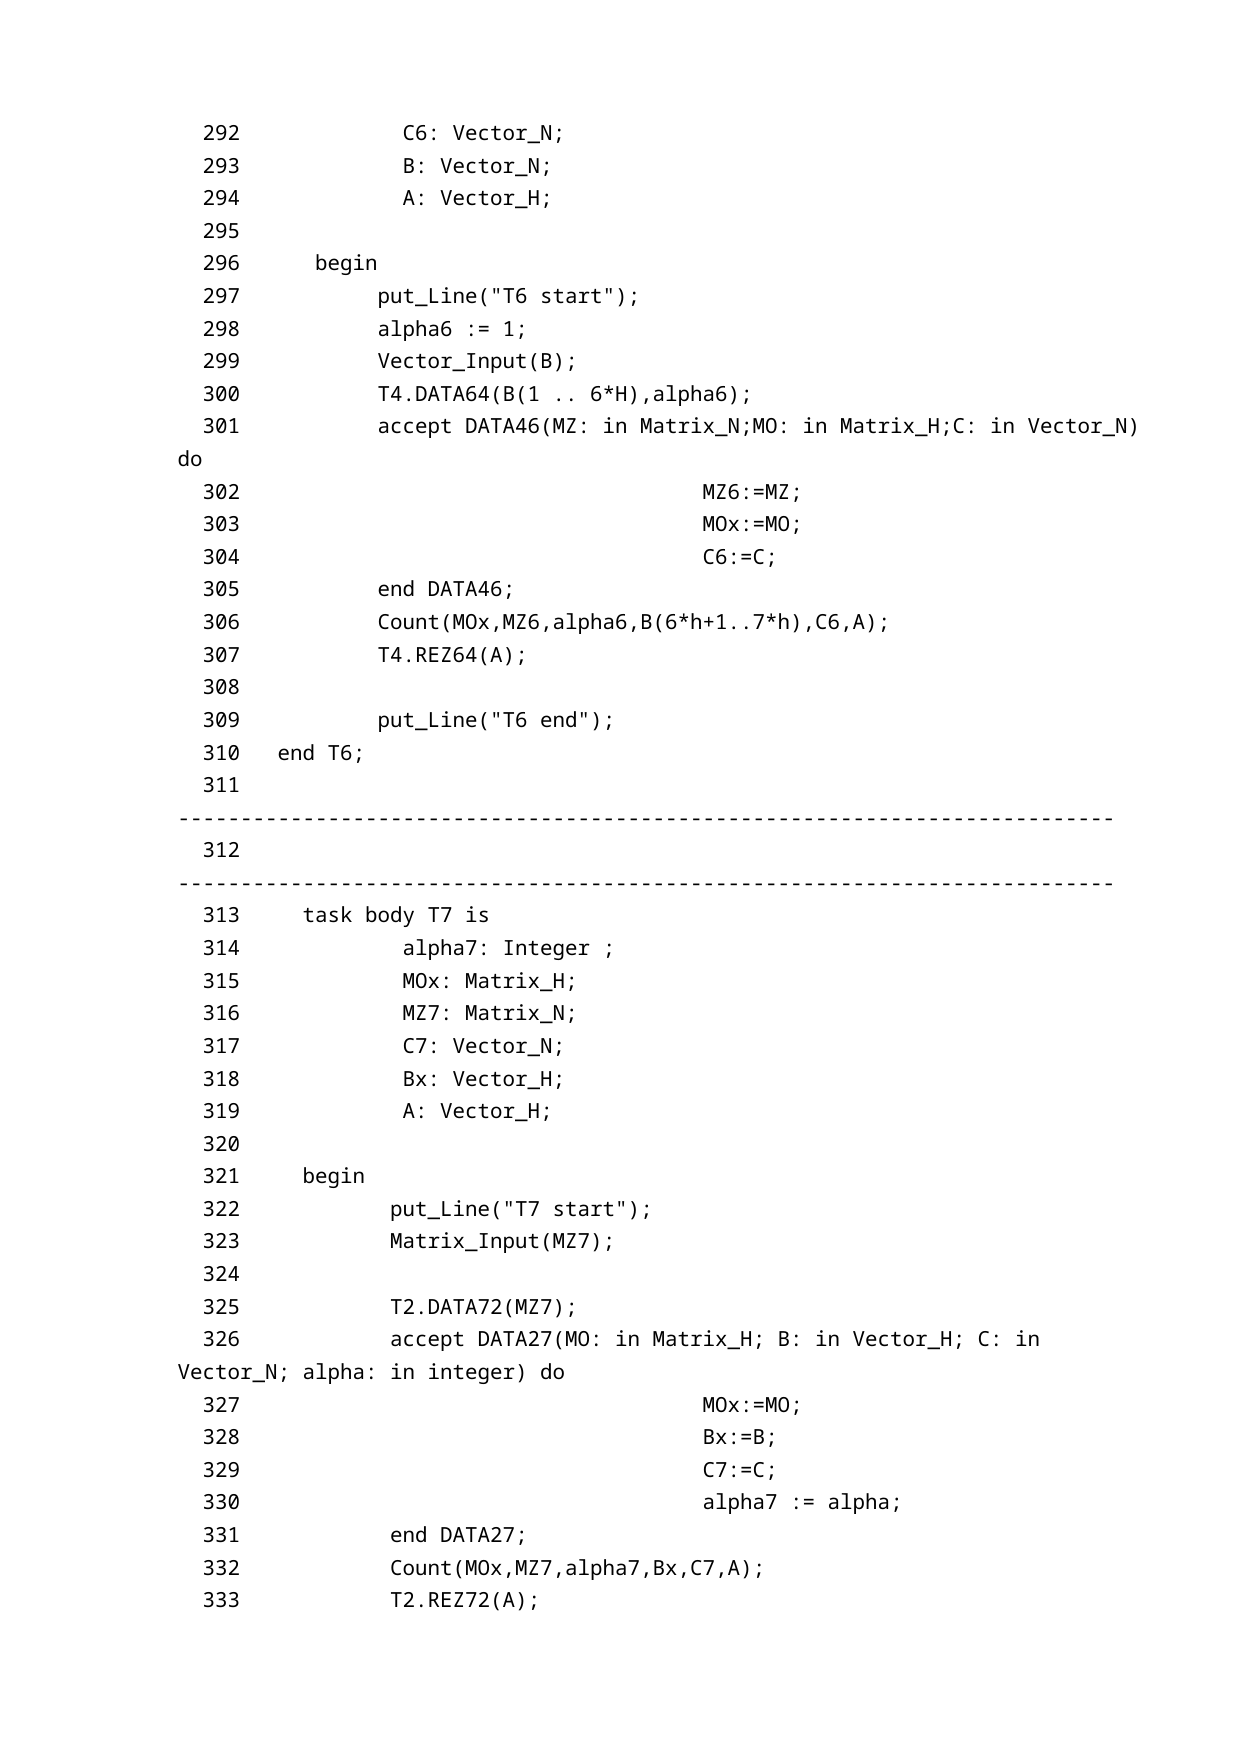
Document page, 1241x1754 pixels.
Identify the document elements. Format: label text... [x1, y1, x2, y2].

text 321 begin [177, 1161, 1152, 1190]
text 312 --------------------------------------------------------------------------- [177, 835, 1152, 896]
text 320 [177, 1129, 1152, 1157]
text 325 T2.DATA72(MZ7); [177, 1292, 1152, 1320]
text 311 --------------------------------------------------------------------------- [177, 770, 1152, 831]
text 333 T2.REZ72(A); [177, 1585, 1152, 1614]
text 297 put_Line("T6 start"); [177, 281, 1152, 309]
text 323 Matrix_Input(MZ7); [177, 1227, 1152, 1255]
text 302 MZ6:=MZ; [177, 477, 1152, 505]
text 308 [177, 672, 1152, 701]
text 314 alpha7: Integer ; [177, 933, 1152, 962]
text 299 Vector_Input(B); [177, 346, 1152, 375]
text 318 Bx: Vector_H; [177, 1064, 1152, 1092]
text 324 [177, 1259, 1152, 1288]
text 313 task body T7 is [177, 901, 1152, 929]
text 319 A: Vector_H; [177, 1096, 1152, 1125]
text 322 put_Line("T7 start"); [177, 1194, 1152, 1222]
text 298 alpha6 := 1; [177, 314, 1152, 342]
text 307 T4.REZ64(A); [177, 640, 1152, 668]
text 292 C6: Vector_N; [177, 118, 1152, 147]
text 332 Count(MOx,MZ7,alpha7,Bx,C7,A); [177, 1553, 1152, 1581]
text 330 alpha7 := alpha; [177, 1487, 1152, 1516]
text 328 Bx:=B; [177, 1422, 1152, 1451]
text 309 put_Line("T6 end"); [177, 705, 1152, 733]
text 300 T4.DATA64(B(1 .. 6*H),alpha6); [177, 379, 1152, 407]
text 316 MZ7: Matrix_N; [177, 998, 1152, 1027]
text 293 B: Vector_N; [177, 151, 1152, 179]
text 306 Count(MOx,MZ6,alpha6,B(6*h+1..7*h),C6,A); [177, 607, 1152, 636]
text 295 [177, 216, 1152, 244]
text 304 C6:=C; [177, 542, 1152, 570]
text 326 accept DATA27(MO: in Matrix_H; B: in Vector_H; C: in Vector_N; alpha: in integer) do [177, 1324, 1152, 1386]
text 317 C7: Vector_N; [177, 1031, 1152, 1059]
text 331 end DATA27; [177, 1520, 1152, 1548]
text 296 begin [177, 248, 1152, 277]
text 327 MOx:=MO; [177, 1390, 1152, 1418]
text 310 end T6; [177, 738, 1152, 766]
text 329 C7:=C; [177, 1455, 1152, 1483]
text 305 end DATA46; [177, 574, 1152, 603]
text 303 MOx:=MO; [177, 509, 1152, 538]
text 301 accept DATA46(MZ: in Matrix_N;MO: in Matrix_H;C: in Vector_N) do [177, 412, 1152, 473]
text 315 MOx: Matrix_H; [177, 966, 1152, 994]
text 294 A: Vector_H; [177, 183, 1152, 212]
